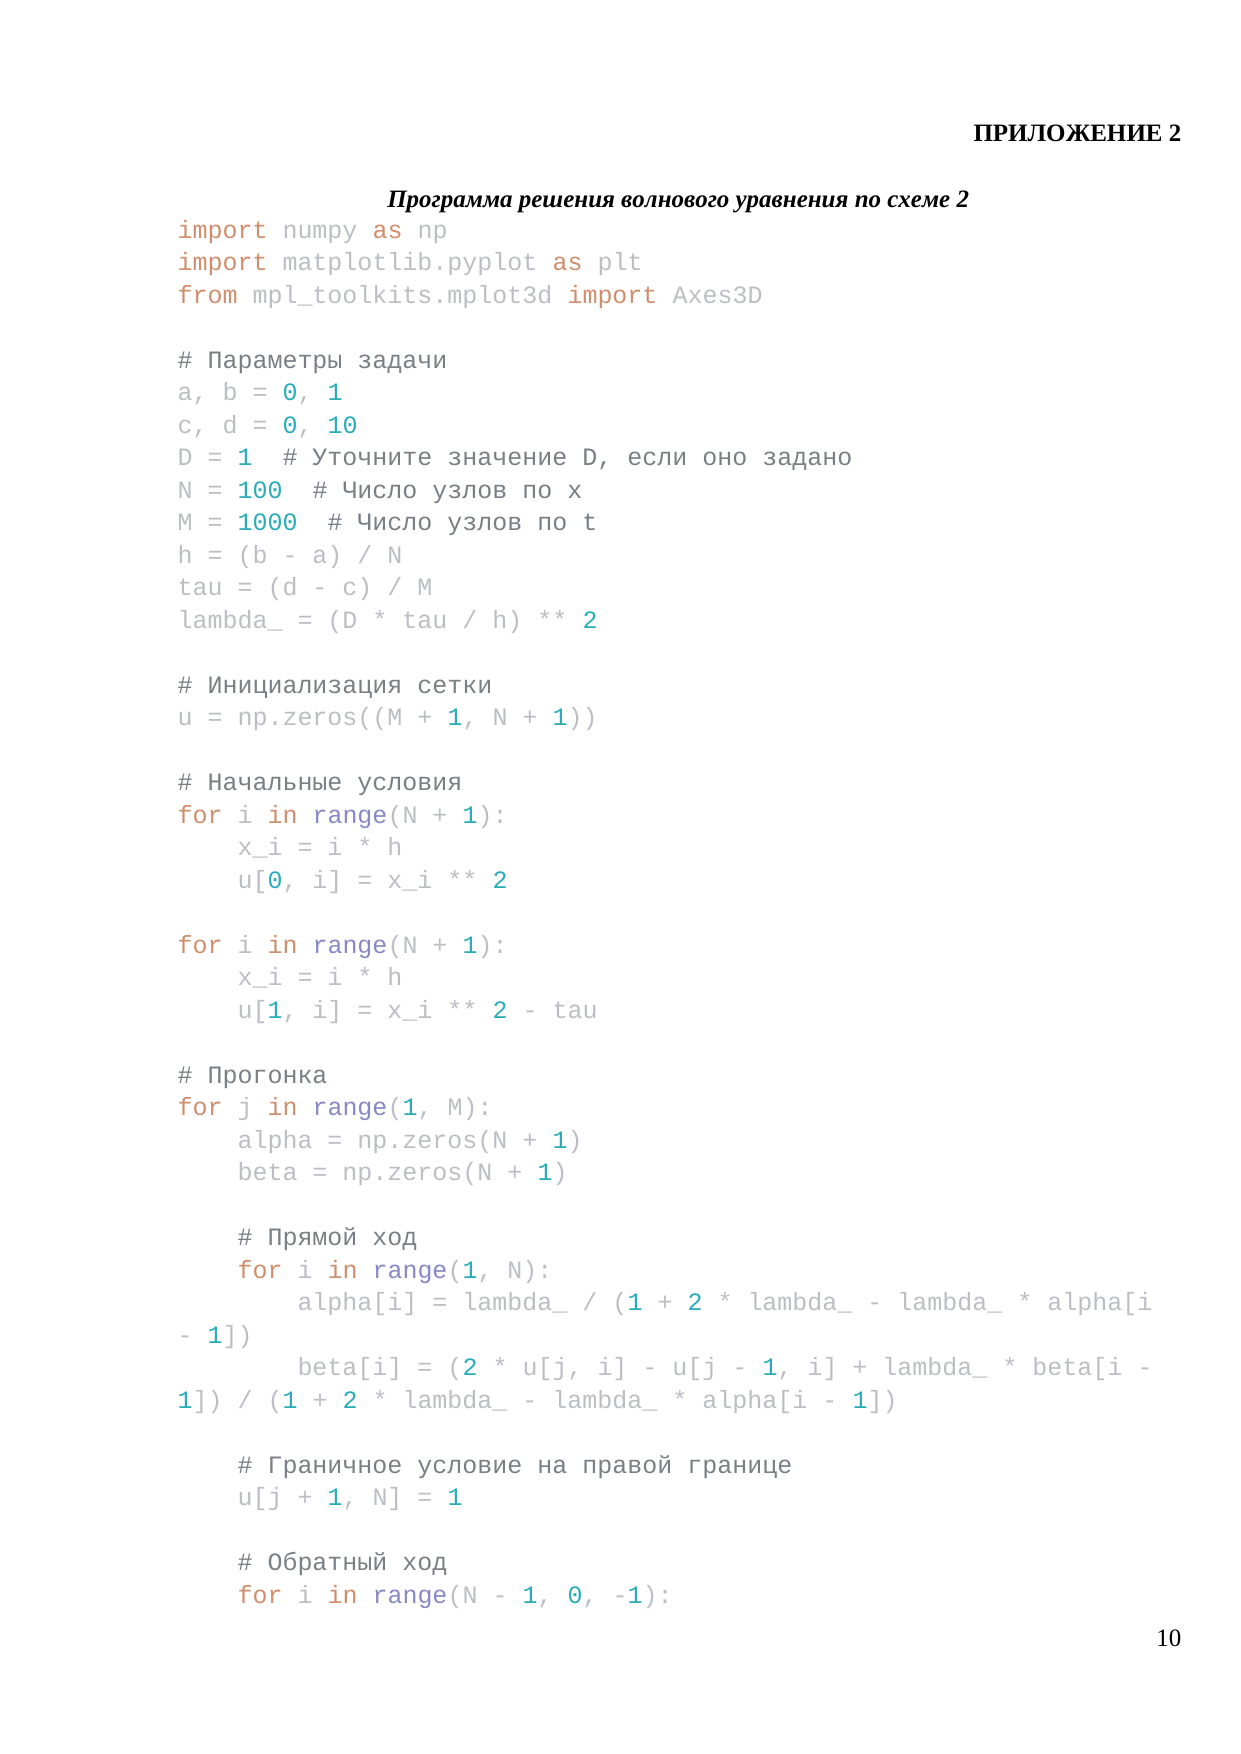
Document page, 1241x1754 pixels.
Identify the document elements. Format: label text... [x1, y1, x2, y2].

text Программа решения волнового уравнения по схеме 2 [177, 184, 1181, 213]
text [177, 217, 1181, 1611]
text ПРИЛОЖЕНИЕ 2 [177, 118, 1181, 147]
